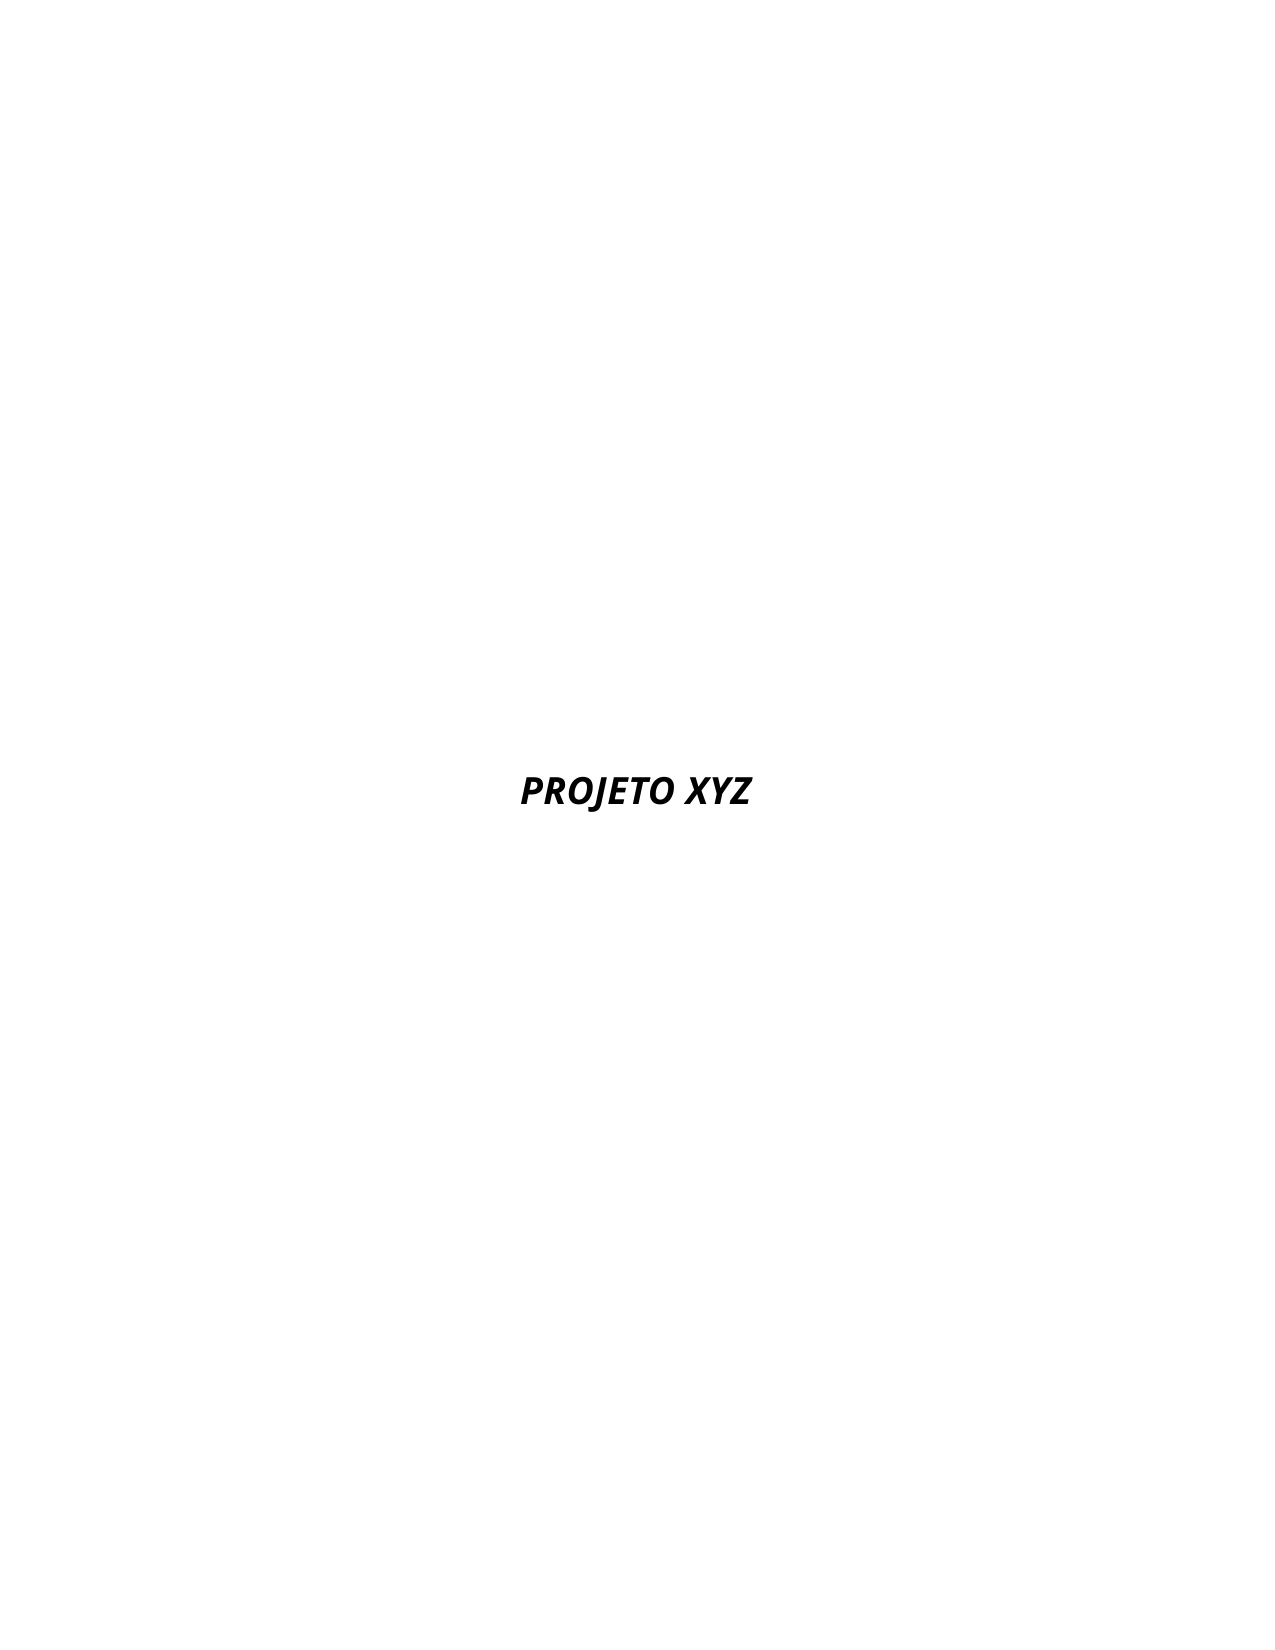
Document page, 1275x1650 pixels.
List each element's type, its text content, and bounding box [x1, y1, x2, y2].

text PROJETO XYZ [150, 764, 1125, 815]
